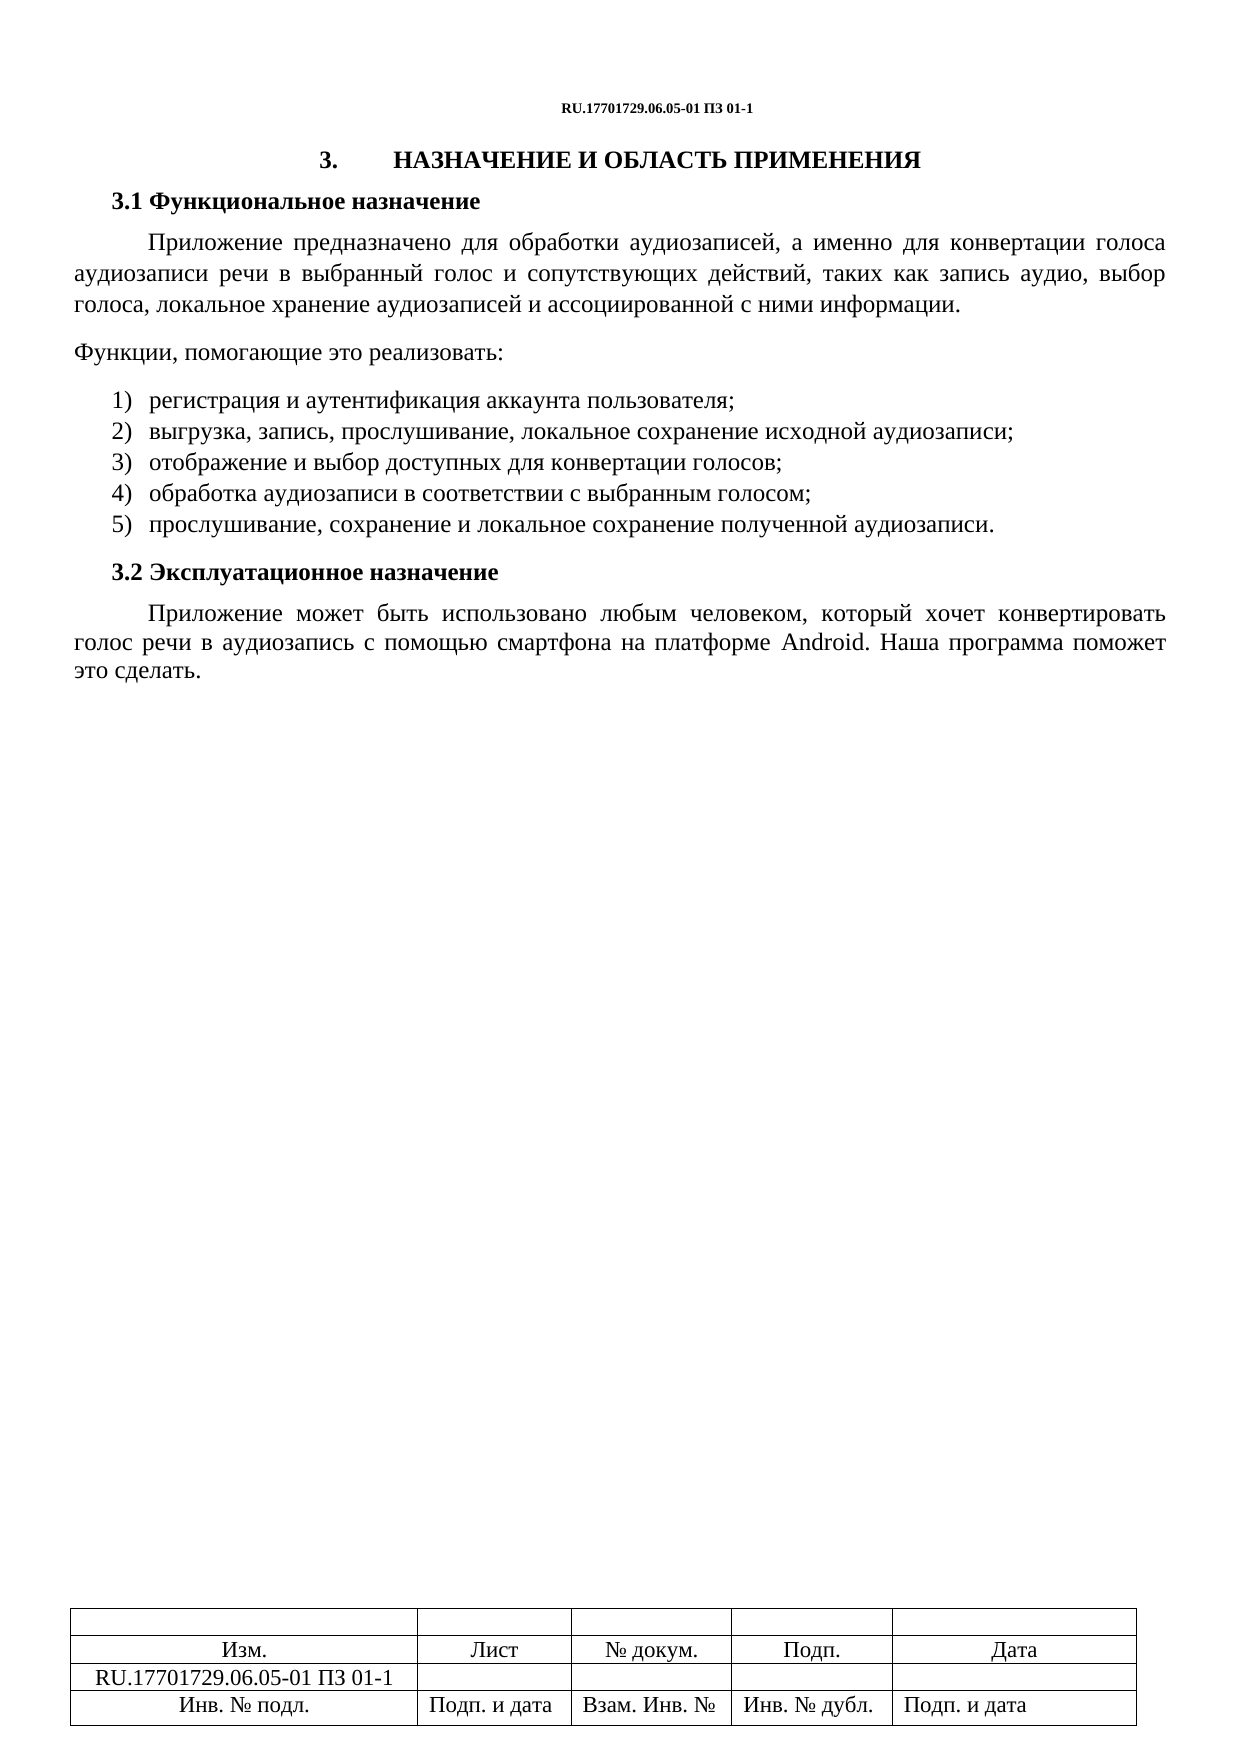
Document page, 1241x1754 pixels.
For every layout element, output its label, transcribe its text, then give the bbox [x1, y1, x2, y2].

list прослушивание, сохранение и локальное сохранение полученной аудиозаписи. [111, 509, 1167, 538]
text Приложение предназначено для обработки аудиозаписей, а именно для конвертации голоса аудиозаписи речи в выбранный голос и сопутствующих действий, таких как запись аудио, выбор голоса, локальное хранение аудиозаписей и ассоциированной с ними информации. [74, 227, 1167, 318]
list обработка аудиозаписи в соответствии с выбранным голосом; [111, 478, 1167, 507]
text Приложение может быть использовано любым человеком, который хочет конвертировать голос речи в аудиозапись с помощью смартфона на платформе Android. Наша программа поможет это сделать. [74, 598, 1167, 684]
text Функции, помогающие это реализовать: [74, 337, 1167, 366]
list регистрация и аутентификация аккаунта пользователя; [111, 385, 1167, 414]
list отображение и выбор доступных для конвертации голосов; [111, 447, 1167, 476]
list НАЗНАЧЕНИЕ И ОБЛАСТЬ ПРИМЕНЕНИЯ [74, 145, 1167, 174]
list Эксплуатационное назначение [111, 557, 1167, 586]
list выгрузка, запись, прослушивание, локальное сохранение исходной аудиозаписи; [111, 416, 1167, 445]
list Функциональное назначение [111, 186, 1167, 215]
